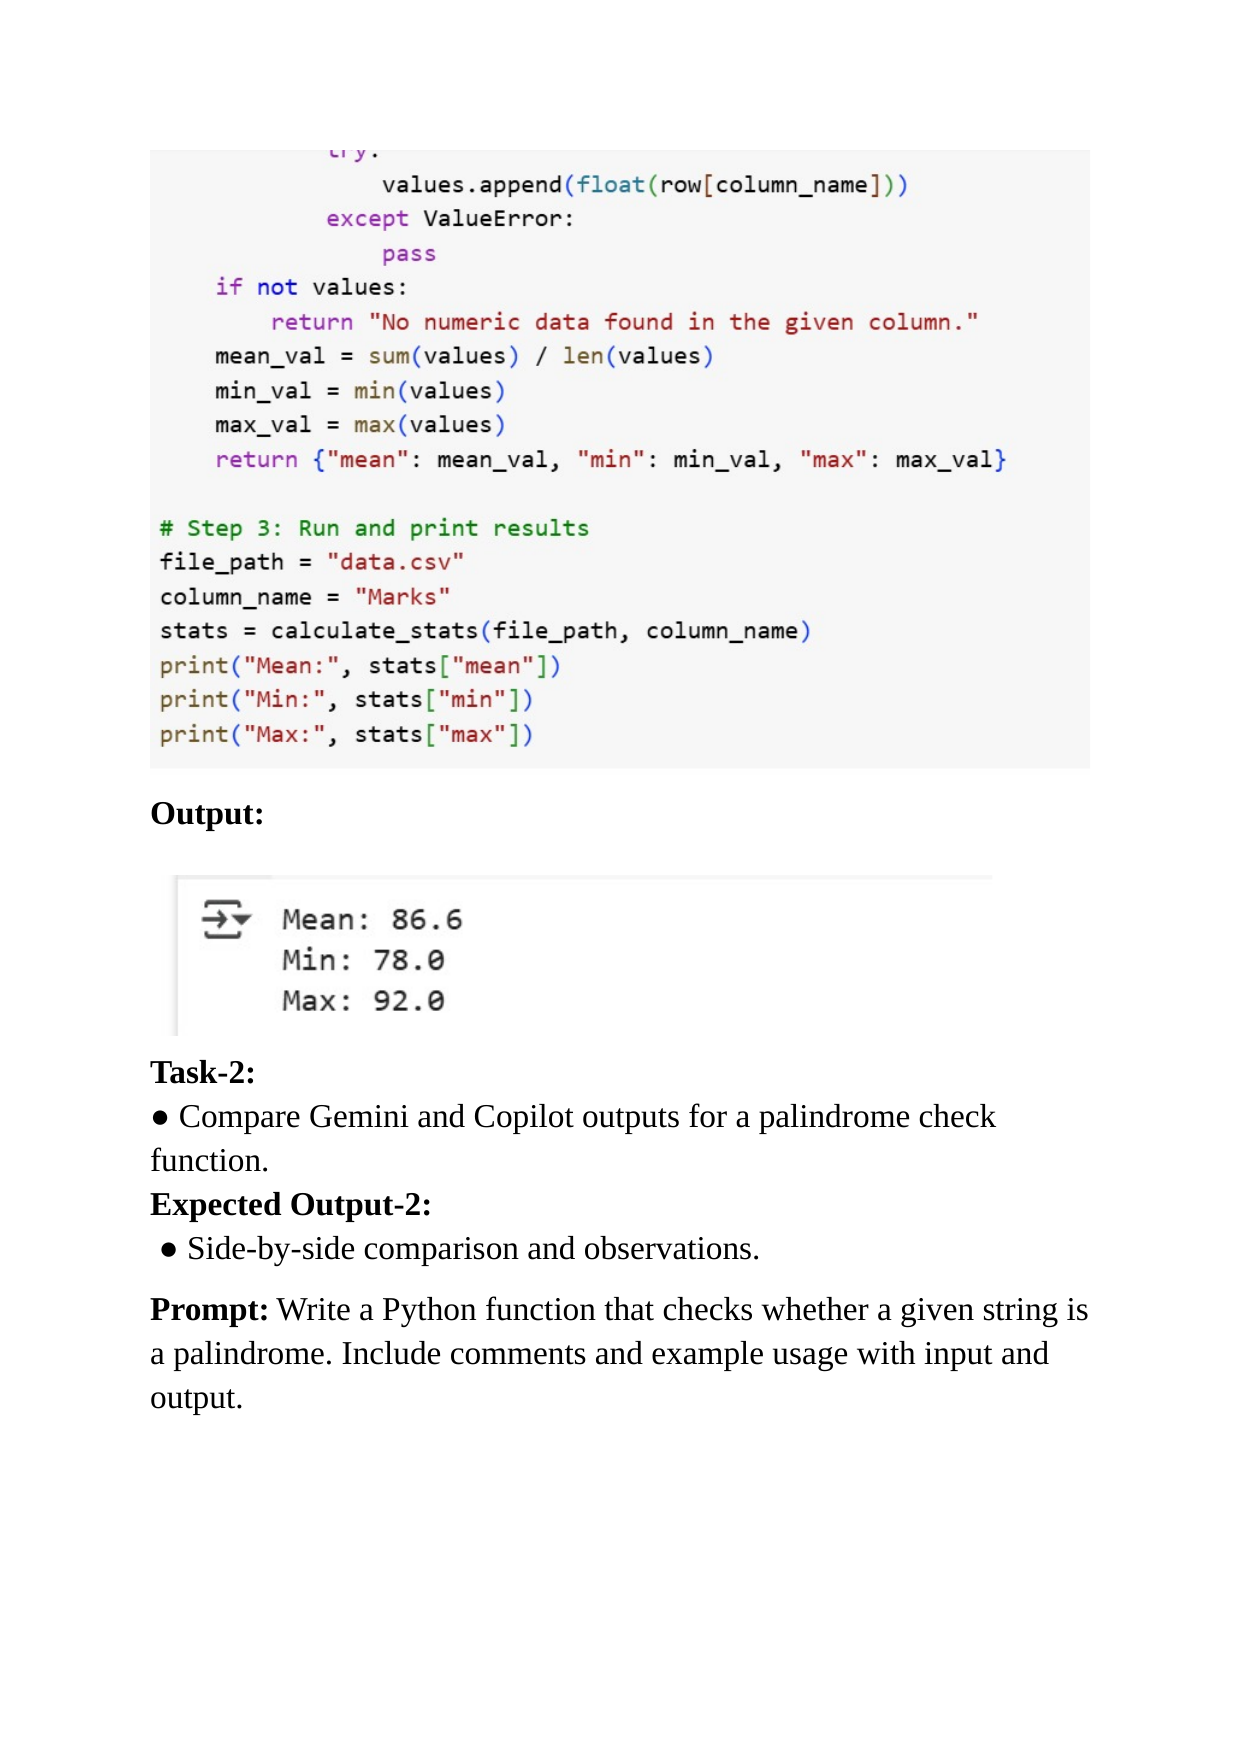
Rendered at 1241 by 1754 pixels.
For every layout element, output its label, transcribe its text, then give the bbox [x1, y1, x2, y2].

text Output: [150, 793, 1090, 832]
picture [150, 875, 993, 1036]
text Task-2: ● Compare Gemini and Copilot outputs for a palindrome check function. Expected Output-2: ● Side-by-side comparison and observations. [150, 1052, 1090, 1267]
picture [150, 150, 1091, 777]
text Prompt: Write a Python function that checks whether a given string is a palindrome. Include comments and example usage with input and output. [150, 1289, 1090, 1416]
